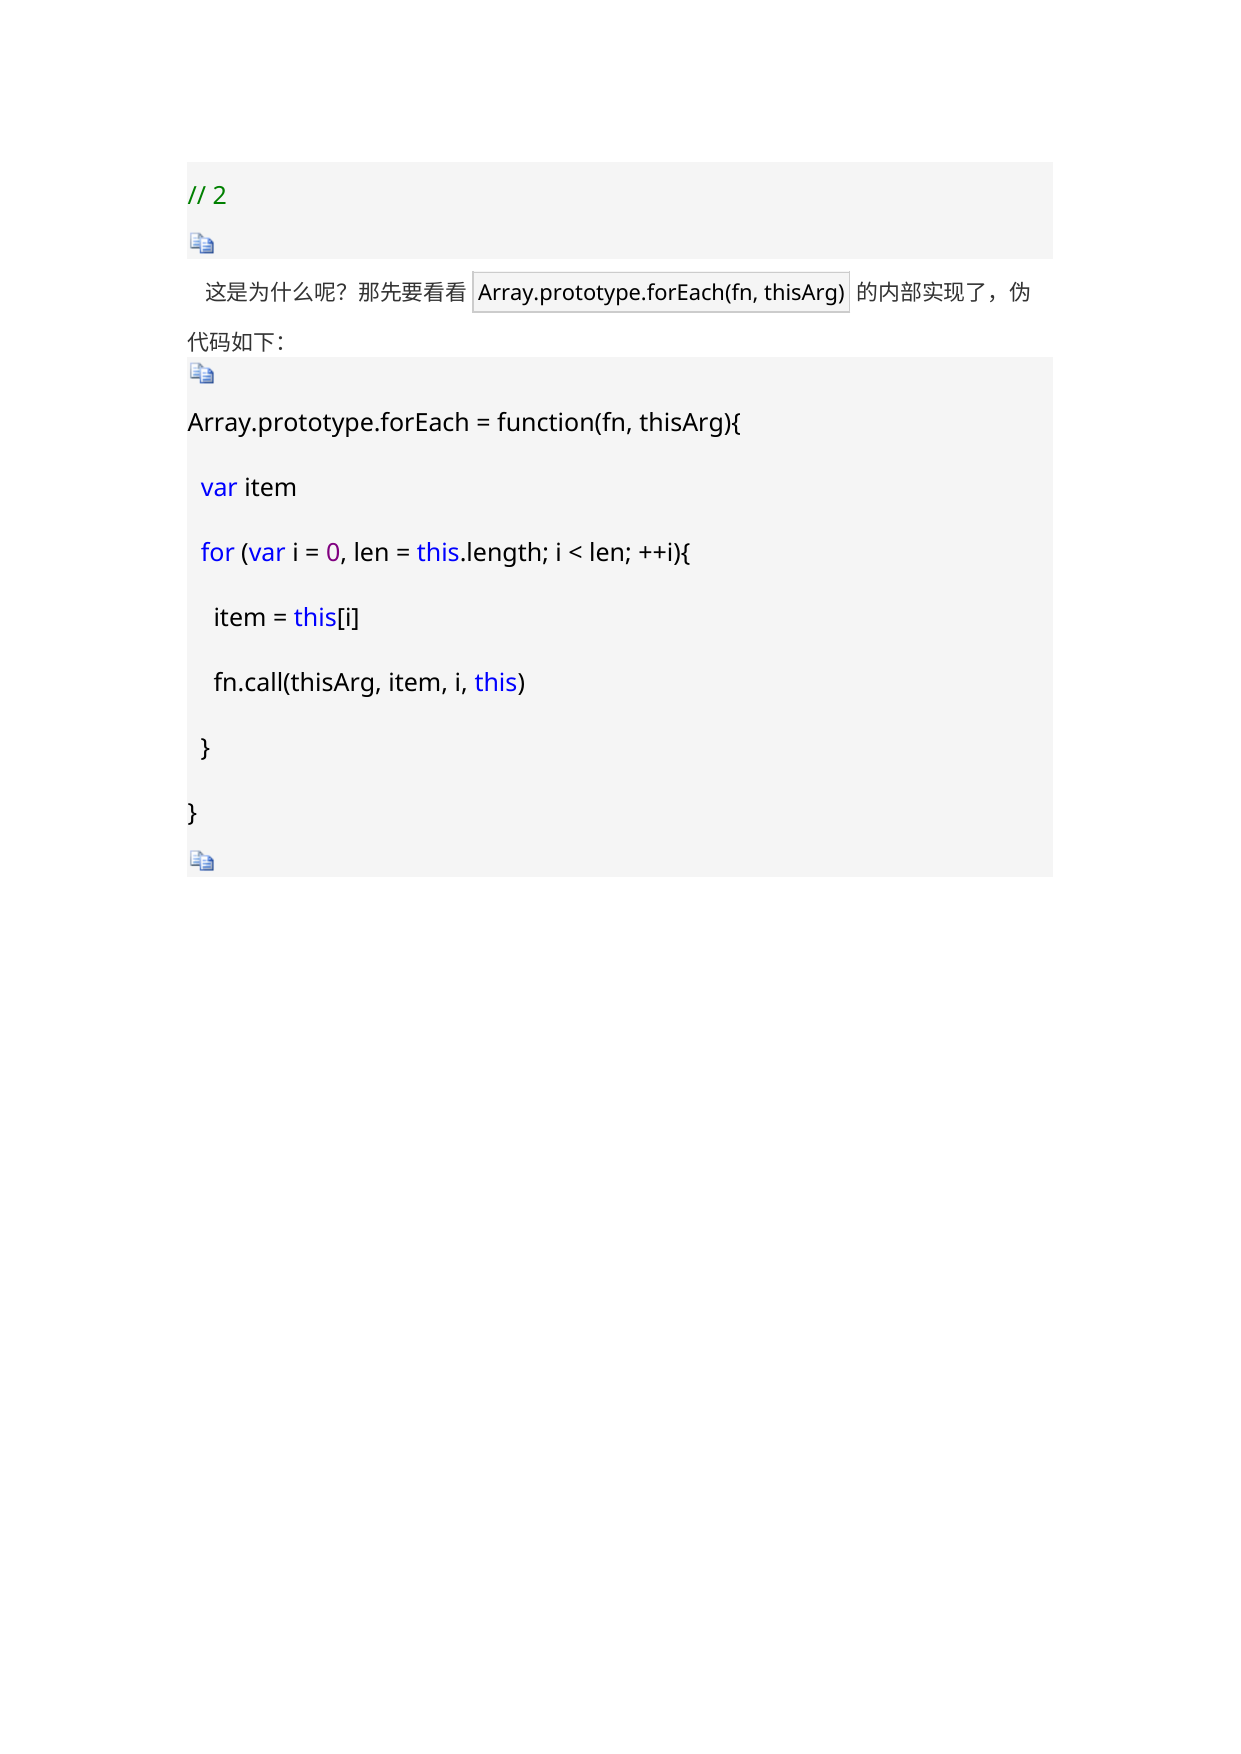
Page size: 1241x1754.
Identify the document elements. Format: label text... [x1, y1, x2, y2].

text 这是为什么呢？那先要看看 Array.prototype.forEach(fn, thisArg) 的内部实现了，伪代码如下： [187, 259, 1053, 357]
picture [187, 844, 219, 876]
text var item [187, 454, 1053, 519]
picture [187, 357, 219, 389]
text // 2 [187, 162, 1053, 227]
text } [187, 779, 1053, 844]
text for (var i = 0, len = this.length; i < len; ++i){ [187, 519, 1053, 584]
text fn.call(thisArg, item, i, this) [187, 649, 1053, 714]
text } [187, 714, 1053, 779]
text item = this[i] [187, 584, 1053, 649]
text Array.prototype.forEach = function(fn, thisArg){ [187, 389, 1053, 454]
picture [187, 227, 219, 259]
